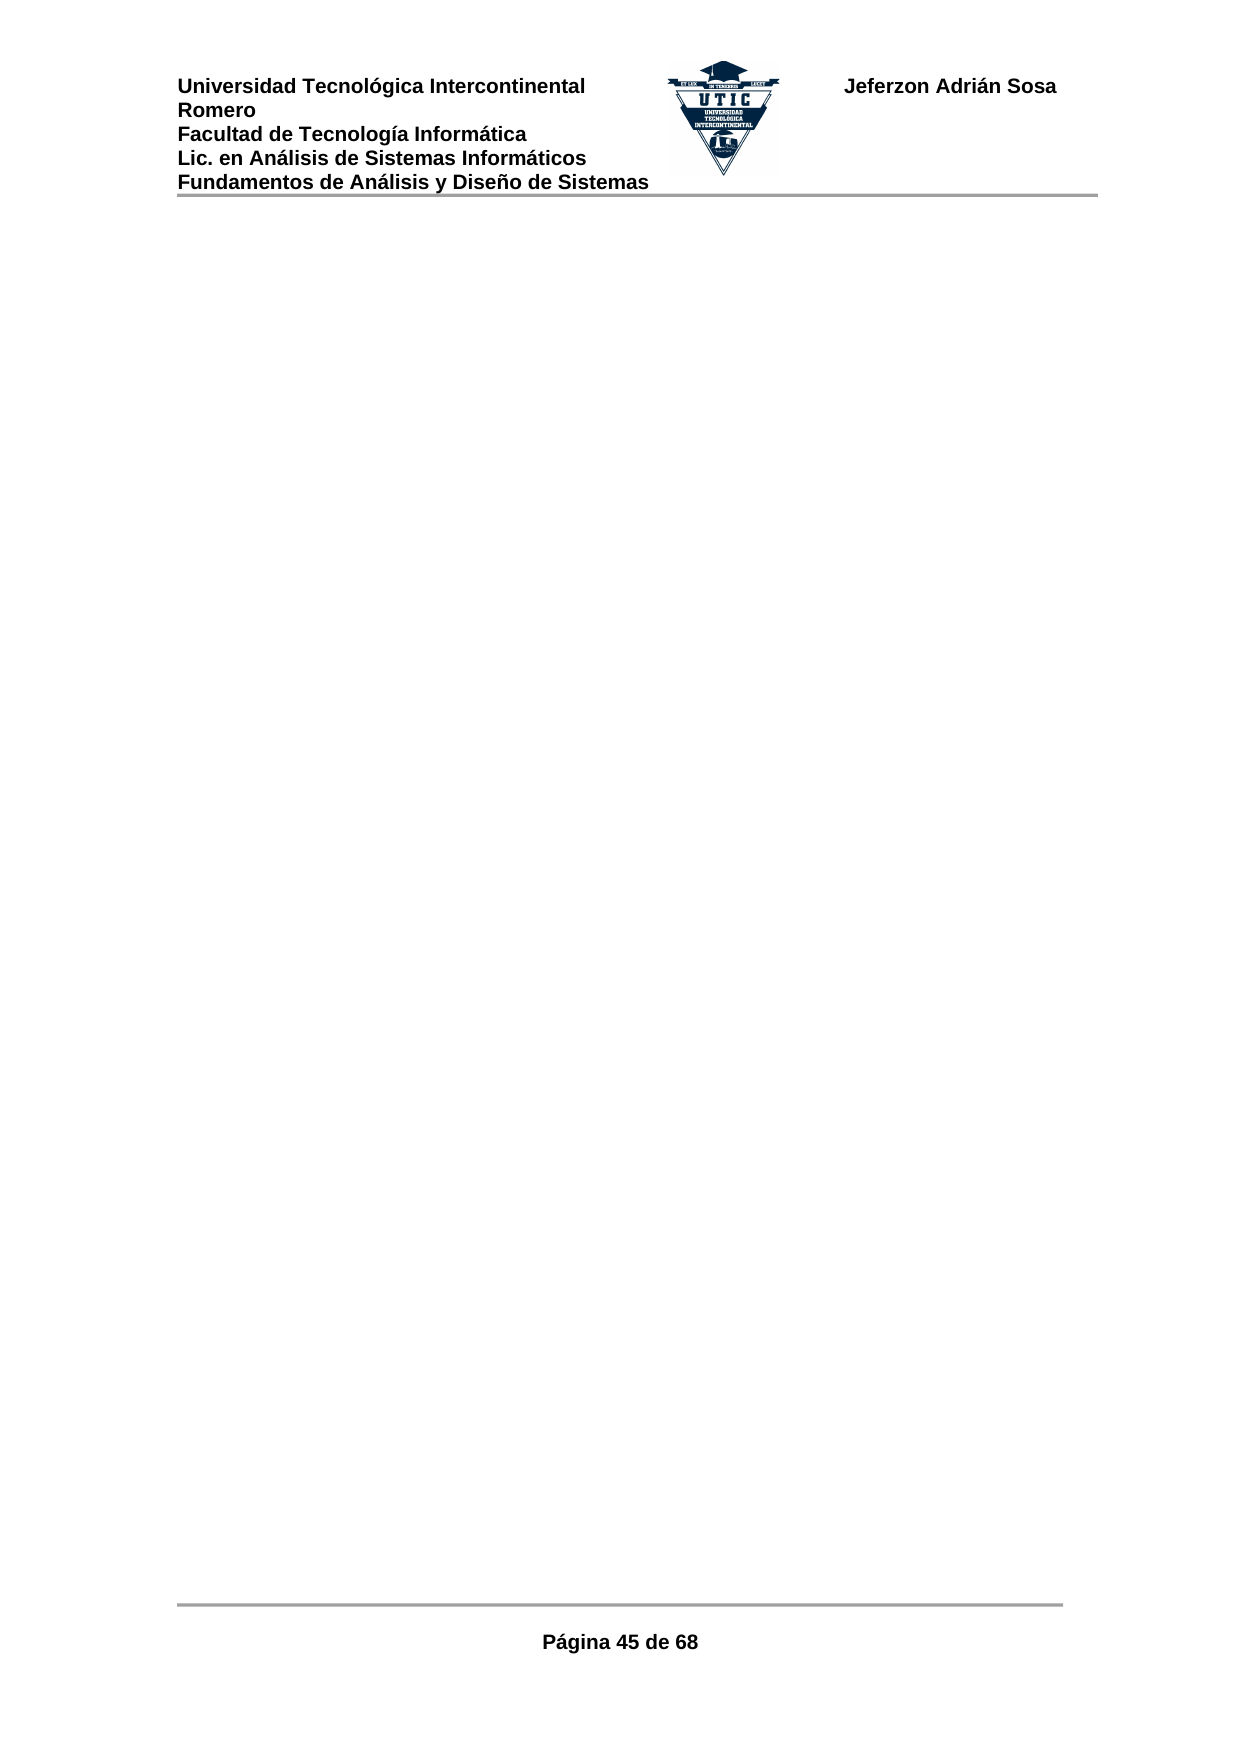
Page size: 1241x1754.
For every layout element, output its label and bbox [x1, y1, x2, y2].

picture [667, 61, 780, 176]
